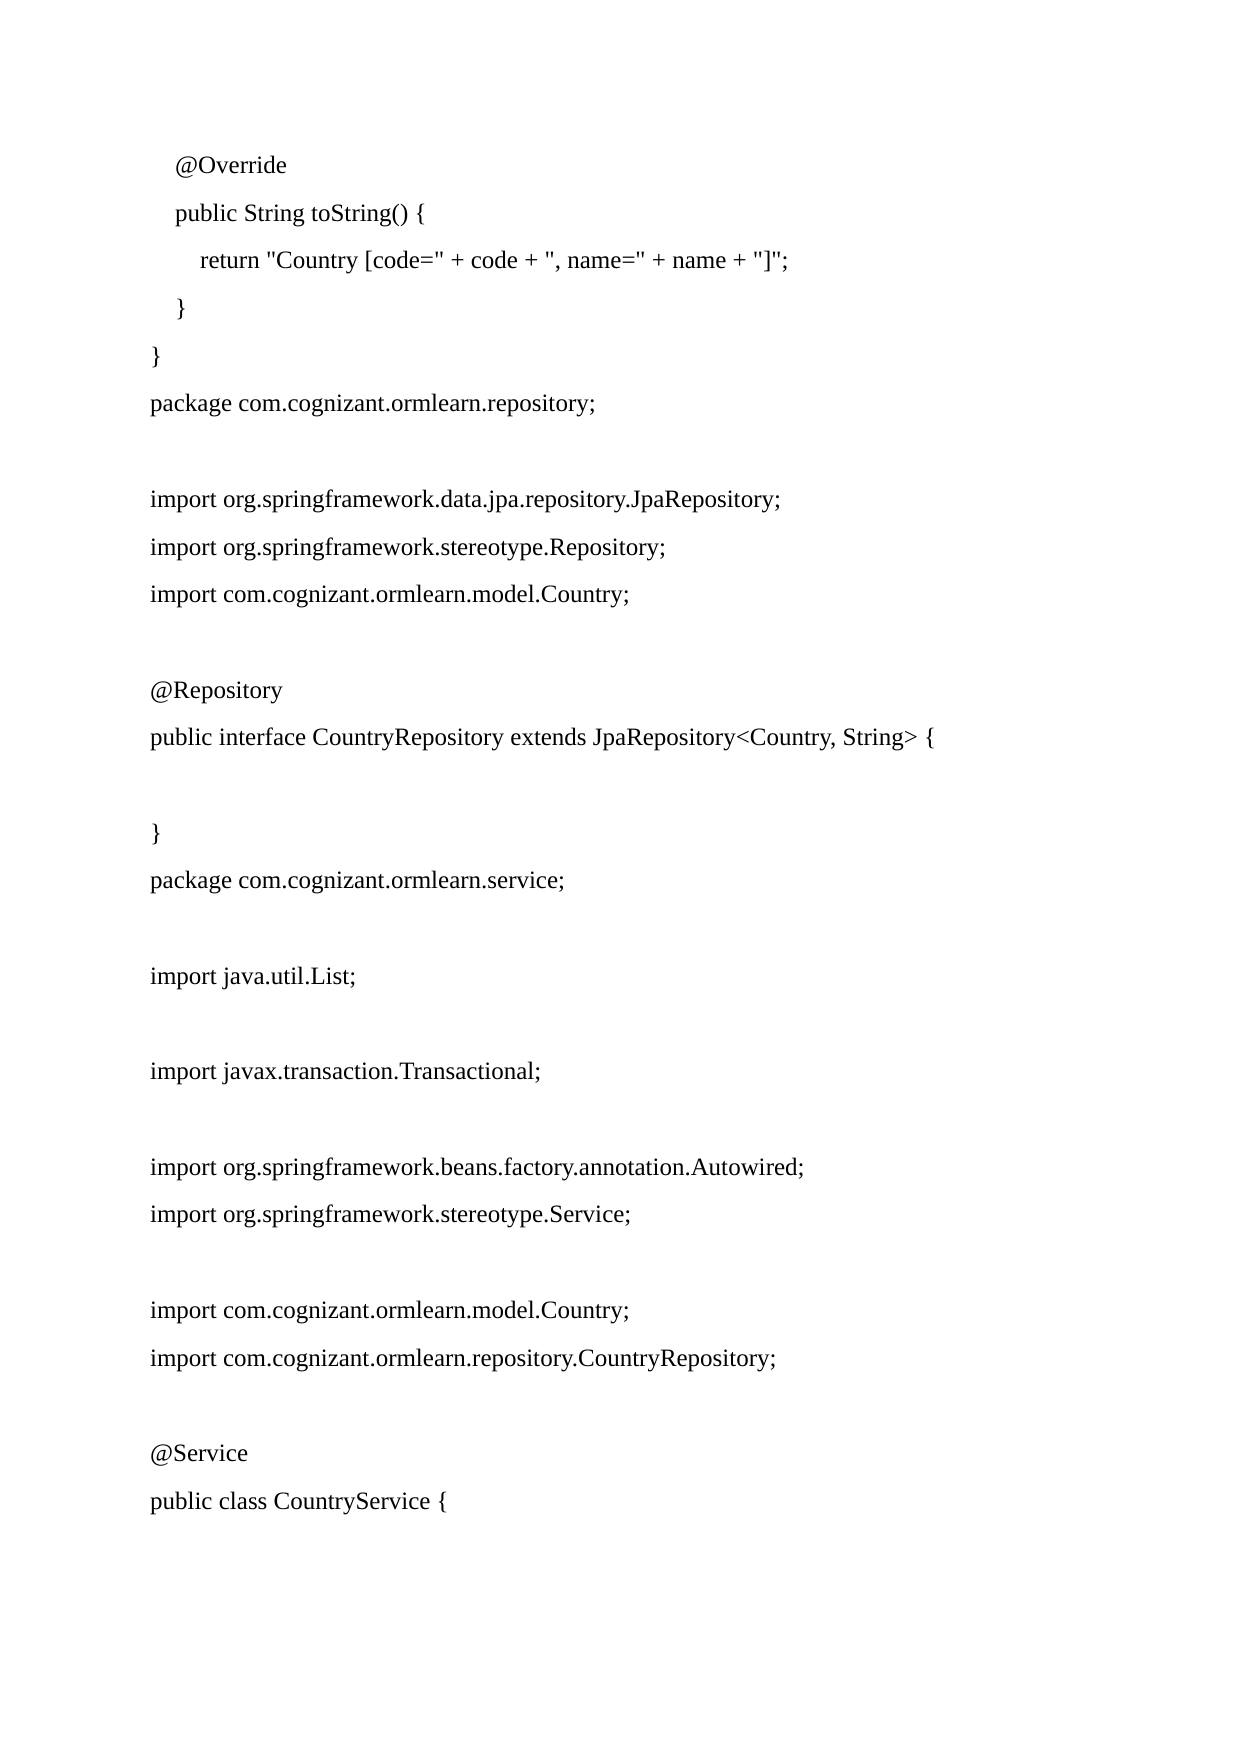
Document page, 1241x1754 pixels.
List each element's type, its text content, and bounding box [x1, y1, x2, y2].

text @Service [150, 1438, 1090, 1467]
text @Repository [150, 675, 1090, 703]
text } [150, 293, 1090, 322]
text import java.util.List; [150, 961, 1090, 990]
text import com.cognizant.ormlearn.model.Country; [150, 1295, 1090, 1324]
text @Override [150, 150, 1090, 179]
text package com.cognizant.ormlearn.service; [150, 866, 1090, 894]
text } [150, 818, 1090, 847]
text import javax.transaction.Transactional; [150, 1056, 1090, 1085]
text import org.springframework.beans.factory.annotation.Autowired; [150, 1152, 1090, 1181]
text import com.cognizant.ormlearn.repository.CountryRepository; [150, 1343, 1090, 1371]
text public class CountryService { [150, 1486, 1090, 1514]
text public interface CountryRepository extends JpaRepository<Country, String> { [150, 722, 1090, 751]
text package com.cognizant.ormlearn.repository; [150, 388, 1090, 417]
text import org.springframework.stereotype.Service; [150, 1199, 1090, 1228]
text } [150, 341, 1090, 369]
text public String toString() { [150, 198, 1090, 226]
text return "Country [code=" + code + ", name=" + name + "]"; [150, 245, 1090, 274]
text import org.springframework.stereotype.Repository; [150, 532, 1090, 560]
text import com.cognizant.ormlearn.model.Country; [150, 579, 1090, 608]
text import org.springframework.data.jpa.repository.JpaRepository; [150, 484, 1090, 513]
